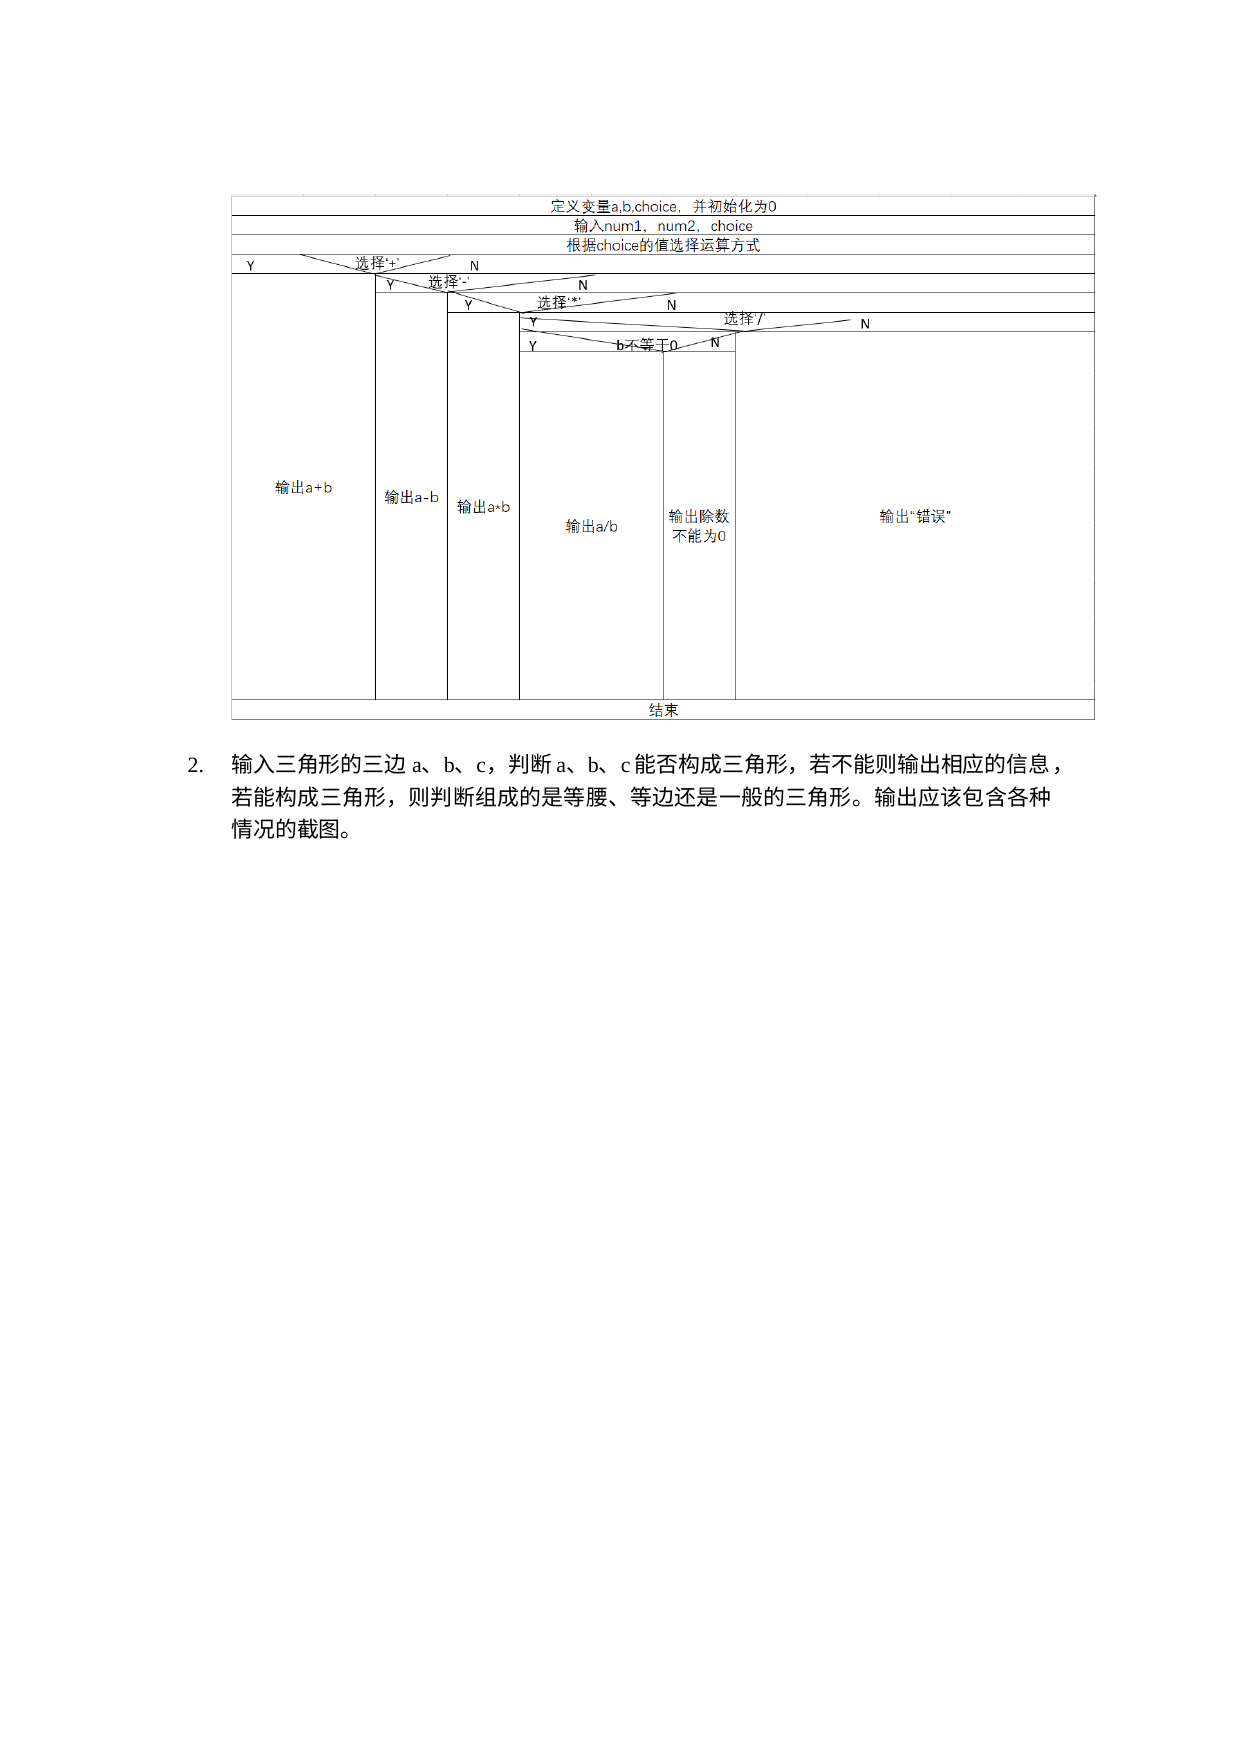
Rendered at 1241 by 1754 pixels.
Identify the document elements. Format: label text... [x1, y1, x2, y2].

list 输入三角形的三边 a、b、c，判断a、b、c能否构成三角形，若不能则输出相应的信息，若能构成三角形，则判断组成的是等腰、等边还是一般的三角形。输出应该包含各种情况的截图。 [187, 747, 1053, 844]
picture [231, 194, 1097, 720]
